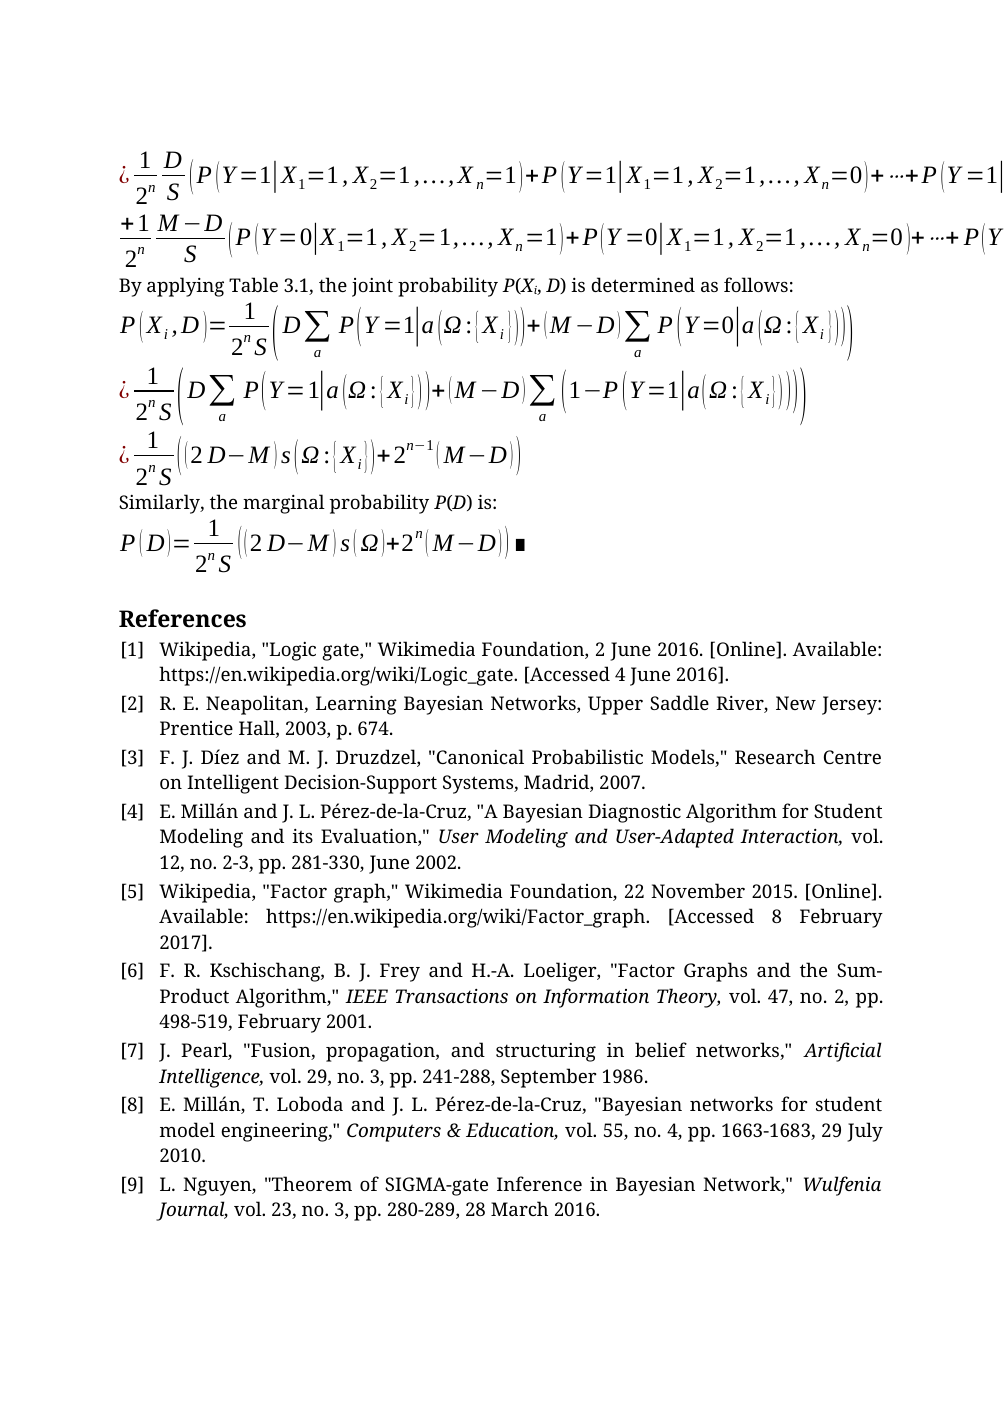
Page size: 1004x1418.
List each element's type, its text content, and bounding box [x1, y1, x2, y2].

table_cell [4] [119, 797, 158, 876]
text Similarly, the marginal probability P(D) is: [118, 489, 885, 515]
table_cell [3] [119, 743, 158, 797]
table_cell [2] [119, 689, 158, 743]
table_cell E. Millán, T. Loboda and J. L. Pérez-de-la-Cruz, "Bayesian networks for student model engineering," Computers & Education, vol. 55, no. 4, pp. 1663-1683, 29 July 2010. [158, 1090, 885, 1170]
table_cell [9] [119, 1170, 158, 1224]
table_cell F. J. Díez and M. J. Druzdzel, "Canonical Probabilistic Models," Research Centre on Intelligent Decision-Support Systems, Madrid, 2007. [158, 743, 885, 797]
table_cell R. E. Neapolitan, Learning Bayesian Networks, Upper Saddle River, New Jersey: Prentice Hall, 2003, p. 674. [158, 689, 885, 743]
table_cell J. Pearl, "Fusion, propagation, and structuring in belief networks," Artificial Intelligence, vol. 29, no. 3, pp. 241-288, September 1986. [158, 1036, 885, 1090]
table_cell Wikipedia, "Factor graph," Wikimedia Foundation, 22 November 2015. [Online]. Available: https://en.wikipedia.org/wiki/Factor_graph. [Accessed 8 February 2017]. [158, 876, 885, 956]
table_cell [8] [119, 1090, 158, 1170]
text References [118, 603, 885, 634]
table_header Wikipedia, "Logic gate," Wikimedia Foundation, 2 June 2016. [Online]. Available: https://en.wikipedia.org/wiki/Logic_gate. [Accessed 4 June 2016]. [158, 634, 885, 688]
table_cell E. Millán and J. L. Pérez-de-la-Cruz, "A Bayesian Diagnostic Algorithm for Student Modeling and its Evaluation," User Modeling and User-Adapted Interaction, vol. 12, no. 2-3, pp. 281-330, June 2002. [158, 797, 885, 876]
table_header [1] [119, 634, 158, 688]
table_cell F. R. Kschischang, B. J. Frey and H.-A. Loeliger, "Factor Graphs and the Sum-Product Algorithm," IEEE Transactions on Information Theory, vol. 47, no. 2, pp. 498-519, February 2001. [158, 956, 885, 1036]
table_cell L. Nguyen, "Theorem of SIGMA-gate Inference in Bayesian Network," Wulfenia Journal, vol. 23, no. 3, pp. 280-289, 28 March 2016. [158, 1170, 885, 1224]
table_cell [6] [119, 956, 158, 1036]
text By applying Table 3.1, the joint probability P(Xi, D) is determined as follows: [118, 272, 885, 297]
table_cell [7] [119, 1036, 158, 1090]
table_cell [5] [119, 876, 158, 956]
